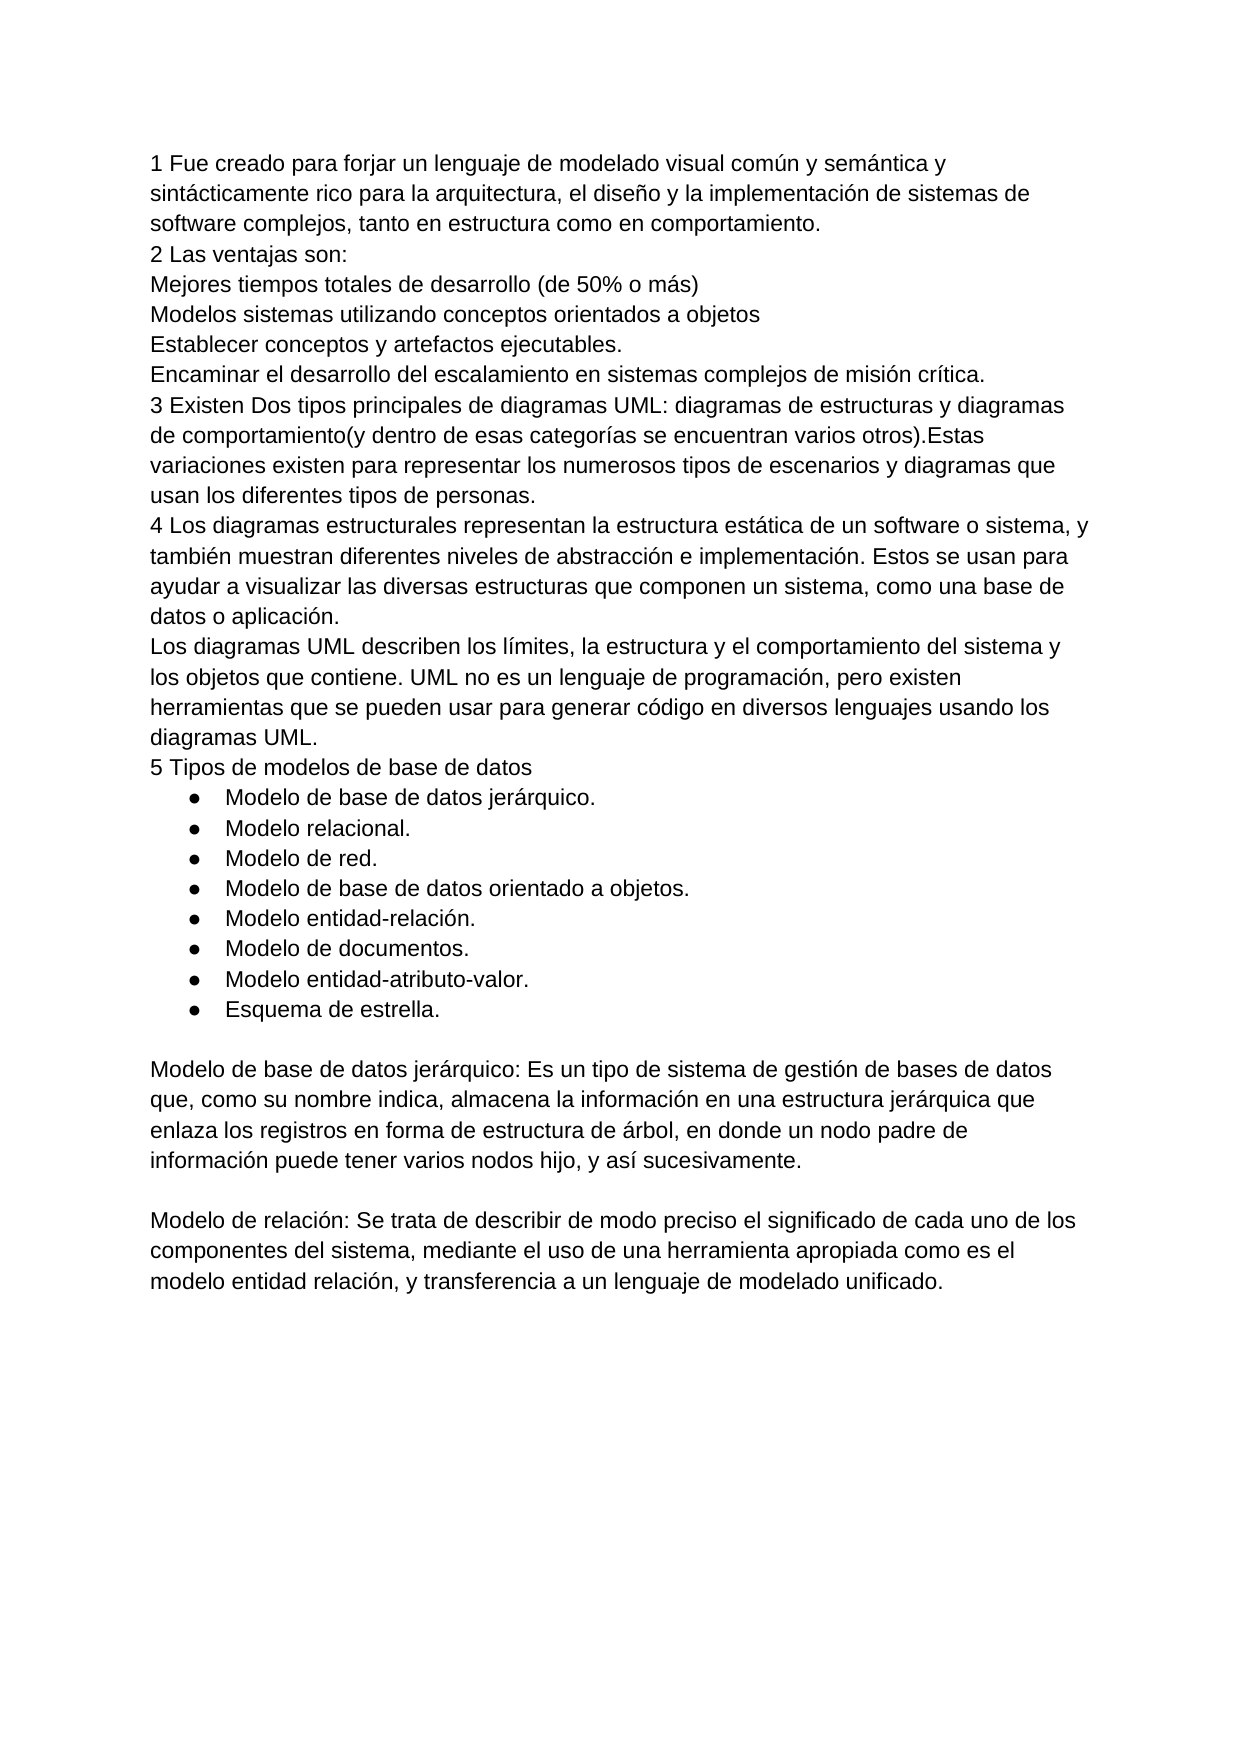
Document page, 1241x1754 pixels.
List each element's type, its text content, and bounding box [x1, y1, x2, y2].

list Modelo de base de datos orientado a objetos. [187, 875, 1090, 901]
text 4 Los diagramas estructurales representan la estructura estática de un software o sistema, y también muestran diferentes niveles de abstracción e implementación. Estos se usan para ayudar a visualizar las diversas estructuras que componen un sistema, como una base de datos o aplicación. [150, 512, 1090, 629]
list Esquema de estrella. [187, 996, 1090, 1022]
text Modelo de base de datos jerárquico: Es un tipo de sistema de gestión de bases de datos que, como su nombre indica, almacena la información en una estructura jerárquica que enlaza los registros en forma de estructura de árbol, en donde un nodo padre de información puede tener varios nodos hijo, y así sucesivamente. [150, 1056, 1090, 1173]
text Mejores tiempos totales de desarrollo (de 50% o más) [150, 271, 1090, 297]
text 3 Existen Dos tipos principales de diagramas UML: diagramas de estructuras y diagramas de comportamiento(y dentro de esas categorías se encuentran varios otros).Estas variaciones existen para representar los numerosos tipos de escenarios y diagramas que usan los diferentes tipos de personas. [150, 392, 1090, 509]
text 5 Tipos de modelos de base de datos [150, 754, 1090, 781]
text Modelo de relación: Se trata de describir de modo preciso el significado de cada uno de los componentes del sistema, mediante el uso de una herramienta apropiada como es el modelo entidad relación, y transferencia a un lenguaje de modelado unificado. [150, 1207, 1090, 1294]
text 2 Las ventajas son: [150, 241, 1090, 267]
list Modelo de documentos. [187, 935, 1090, 962]
list Modelo entidad-relación. [187, 905, 1090, 932]
list Modelo entidad-atributo-valor. [187, 966, 1090, 992]
list Modelo relacional. [187, 814, 1090, 841]
text Encaminar el desarrollo del escalamiento en sistemas complejos de misión crítica. [150, 361, 1090, 388]
text 1 Fue creado para forjar un lenguaje de modelado visual común y semántica y sintácticamente rico para la arquitectura, el diseño y la implementación de sistemas de software complejos, tanto en estructura como en comportamiento. [150, 150, 1090, 237]
list Modelo de red. [187, 845, 1090, 871]
text Los diagramas UML describen los límites, la estructura y el comportamiento del sistema y los objetos que contiene. UML no es un lenguaje de programación, pero existen herramientas que se pueden usar para generar código en diversos lenguajes usando los diagramas UML. [150, 633, 1090, 750]
list Modelo de base de datos jerárquico. [187, 784, 1090, 811]
text Modelos sistemas utilizando conceptos orientados a objetos [150, 301, 1090, 327]
text Establecer conceptos y artefactos ejecutables. [150, 331, 1090, 358]
